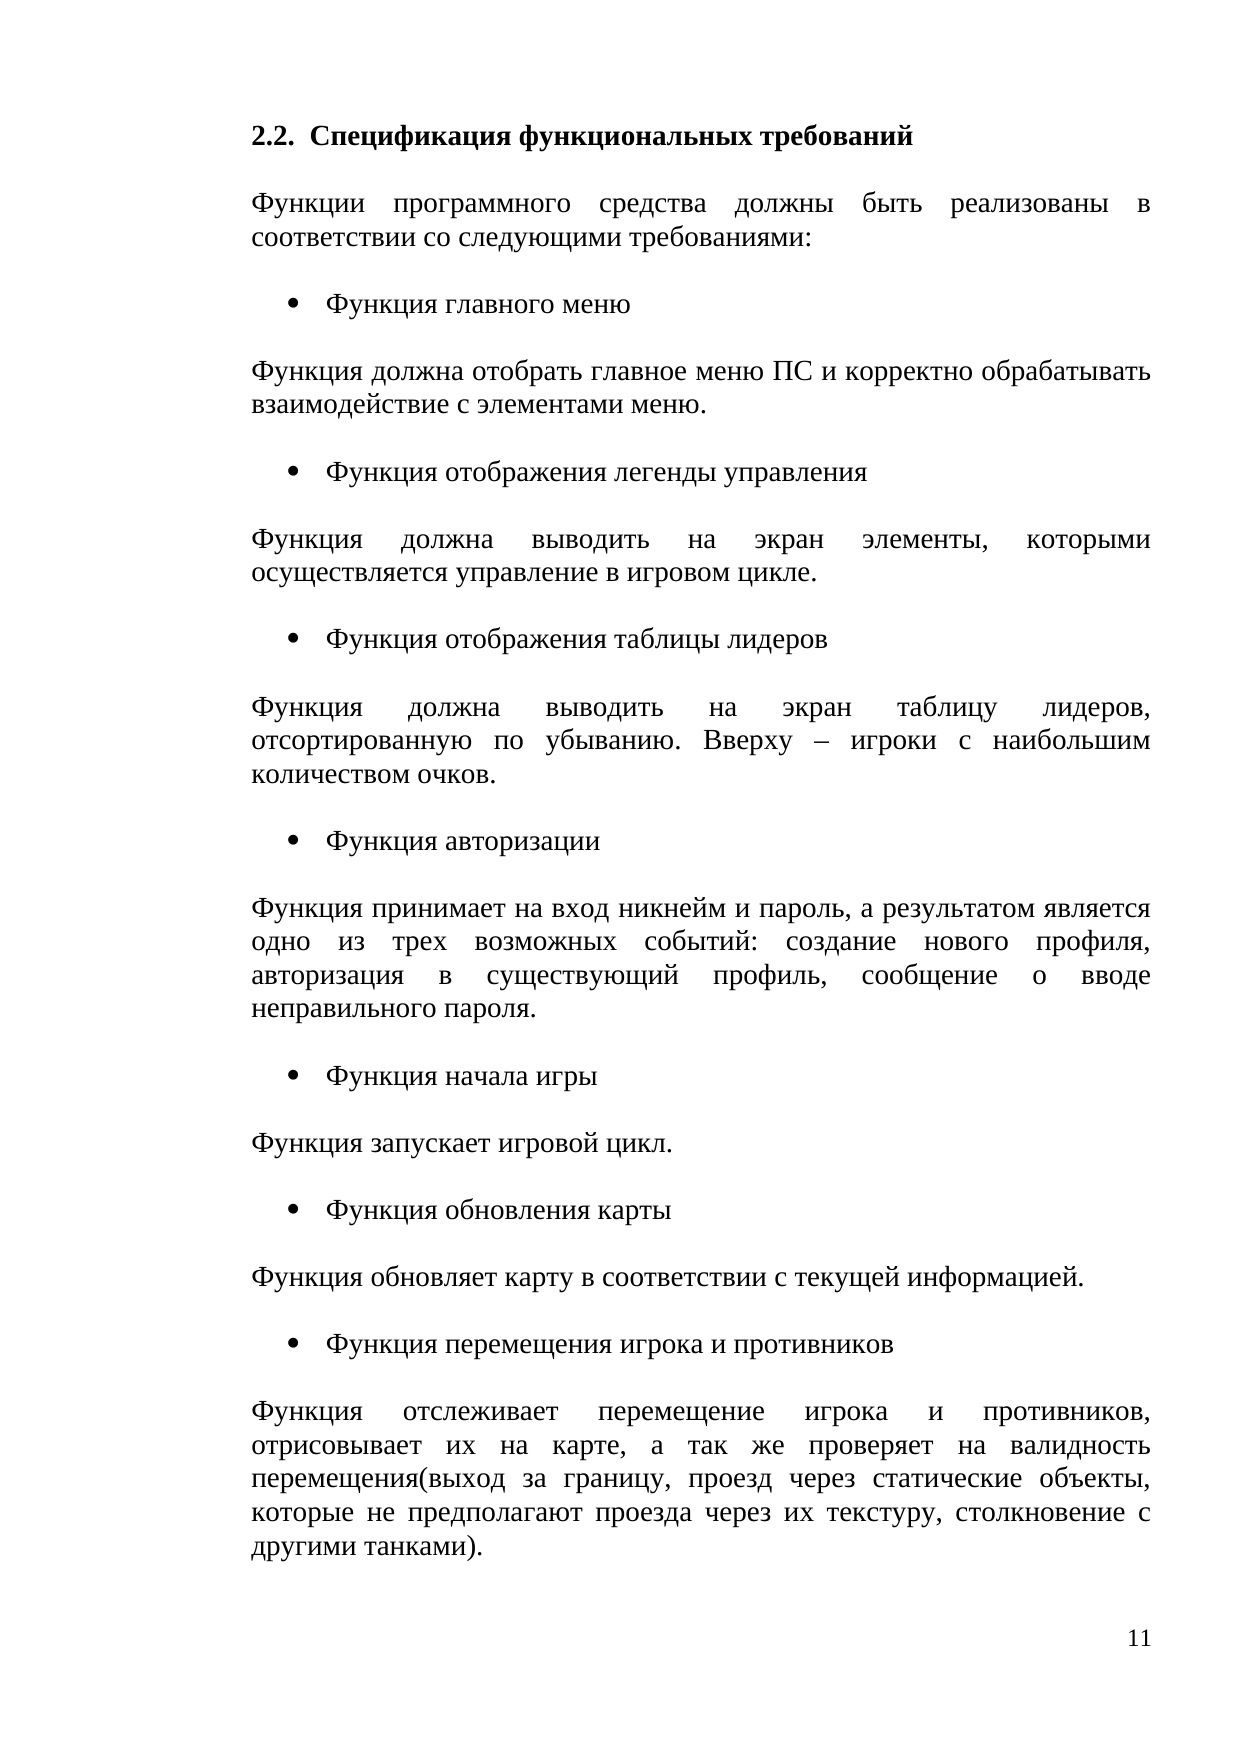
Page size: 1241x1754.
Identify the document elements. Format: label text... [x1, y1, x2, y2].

text Функция должна выводить на экран таблицу лидеров, отсортированную по убыванию. Вверху – игроки с наибольшим количеством очков. [251, 689, 1152, 789]
list Функция перемещения игрока и противников [288, 1326, 1152, 1360]
list Функция авторизации [288, 823, 1152, 856]
text Функция обновляет карту в соответствии с текущей информацией. [251, 1259, 1152, 1293]
list Функция отображения легенды управления [288, 454, 1152, 487]
list Функция обновления карты [288, 1192, 1152, 1226]
text Функции программного средства должны быть реализованы в соответствии со следующими требованиями: [251, 185, 1152, 252]
list 2.2. Спецификация функциональных требований [177, 118, 1152, 152]
list Функция начала игры [288, 1058, 1152, 1091]
text Функция отслеживает перемещение игрока и противников, отрисовывает их на карте, а так же проверяет на валидность перемещения(выход за границу, проезд через статические объекты, которые не предполагают проезда через их текстуру, столкновение с другими танками). [251, 1393, 1152, 1561]
text Функция принимает на вход никнейм и пароль, а результатом является одно из трех возможных событий: создание нового профиля, авторизация в существующий профиль, сообщение о вводе неправильного пароля. [251, 890, 1152, 1024]
text Функция должна отобрать главное меню ПС и корректно обрабатывать взаимодействие с элементами меню. [251, 353, 1152, 420]
list Функция главного меню [288, 286, 1152, 319]
text Функция должна выводить на экран элементы, которыми осуществляется управление в игровом цикле. [251, 521, 1152, 588]
text Функция запускает игровой цикл. [251, 1125, 1152, 1158]
list Функция отображения таблицы лидеров [288, 621, 1152, 655]
